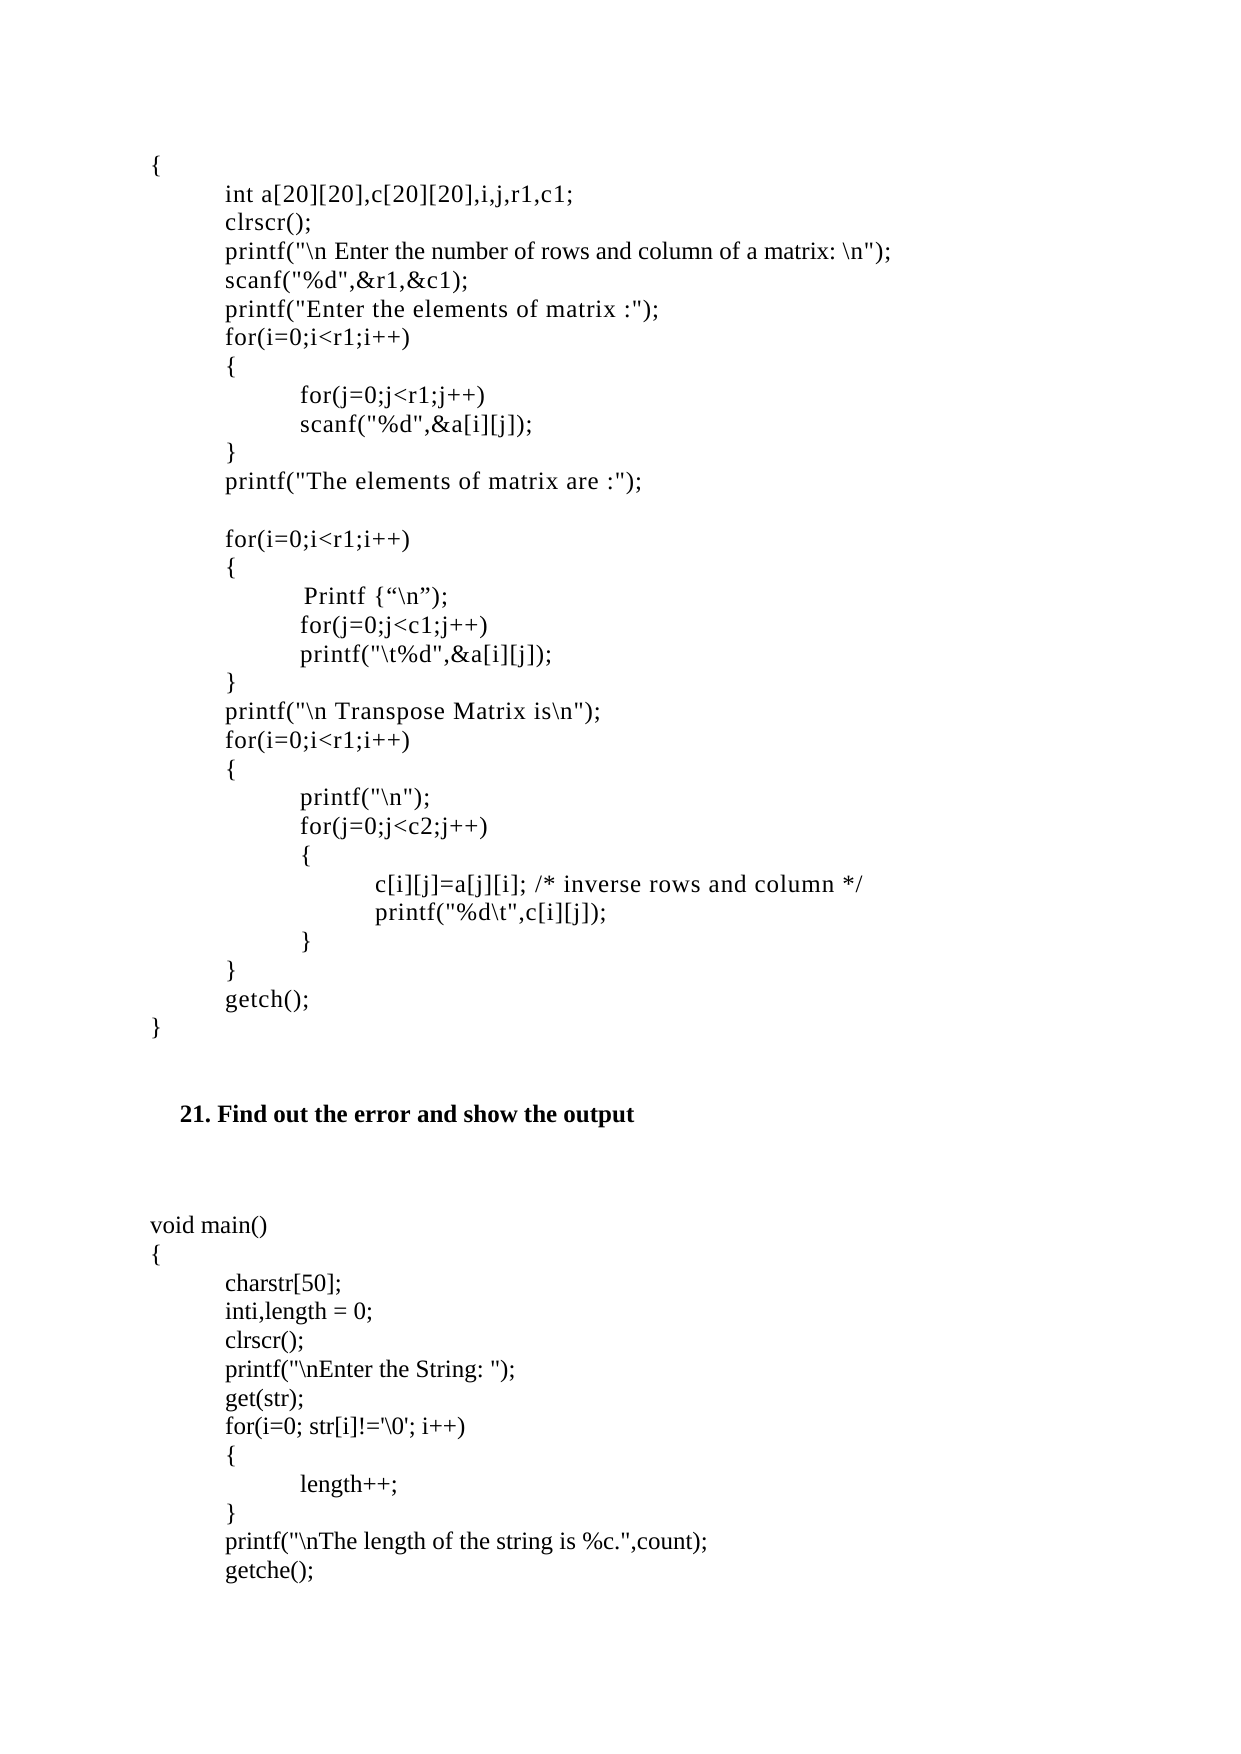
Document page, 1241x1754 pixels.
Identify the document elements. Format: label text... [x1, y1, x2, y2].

text Printf {“\n”); [150, 581, 1090, 610]
text for(j=0;j<c1;j++) [225, 610, 1090, 639]
text printf("The elements of matrix are :"); [150, 466, 1090, 495]
text scanf("%d",&r1,&c1); [150, 265, 1090, 294]
text printf("\n Enter the number of rows and column of a matrix: \n"); [150, 236, 1090, 265]
text for(j=0;j<c2;j++) [225, 811, 1090, 840]
text void main() [150, 1210, 1090, 1239]
text getche(); [150, 1555, 1090, 1584]
text printf("\n Transpose Matrix is\n"); [150, 696, 1090, 725]
text printf("Enter the elements of matrix :"); [150, 294, 1090, 322]
text printf("%d\t",c[i][j]); [300, 897, 1090, 926]
text for(i=0;i<r1;i++) [150, 524, 1090, 552]
text inti,length = 0; [150, 1296, 1090, 1325]
text charstr[50]; [150, 1268, 1090, 1296]
text for(j=0;j<r1;j++) [225, 380, 1090, 409]
text c[i][j]=a[j][i]; /* inverse rows and column */ [300, 869, 1090, 897]
text { [150, 1239, 1090, 1268]
text { [150, 754, 1090, 782]
text get(str); [150, 1383, 1090, 1411]
text { [150, 351, 1090, 380]
text printf("\nEnter the String: "); [150, 1354, 1090, 1383]
text { [150, 150, 1090, 179]
text scanf("%d",&a[i][j]); [225, 409, 1090, 437]
text length++; [225, 1469, 1090, 1498]
text } [150, 1012, 1090, 1041]
text clrscr(); [150, 207, 1090, 236]
text for(i=0;i<r1;i++) [150, 322, 1090, 351]
text } [150, 667, 1090, 696]
text printf("\t%d",&a[i][j]); [225, 639, 1090, 667]
text for(i=0; str[i]!='\0'; i++) [150, 1411, 1090, 1440]
text { [150, 552, 1090, 581]
text int a[20][20],c[20][20],i,j,r1,c1; [150, 179, 1090, 207]
text { [225, 840, 1090, 869]
text printf("\n"); [225, 782, 1090, 811]
text { [150, 1440, 1090, 1469]
list Find out the error and show the output [179, 1099, 1090, 1127]
text getch(); [150, 984, 1090, 1012]
text printf("\nThe length of the string is %c.",count); [150, 1526, 1090, 1555]
text } [150, 1498, 1090, 1526]
text clrscr(); [150, 1325, 1090, 1354]
text } [150, 437, 1090, 466]
text } [150, 955, 1090, 984]
text for(i=0;i<r1;i++) [150, 725, 1090, 754]
text } [225, 926, 1090, 955]
